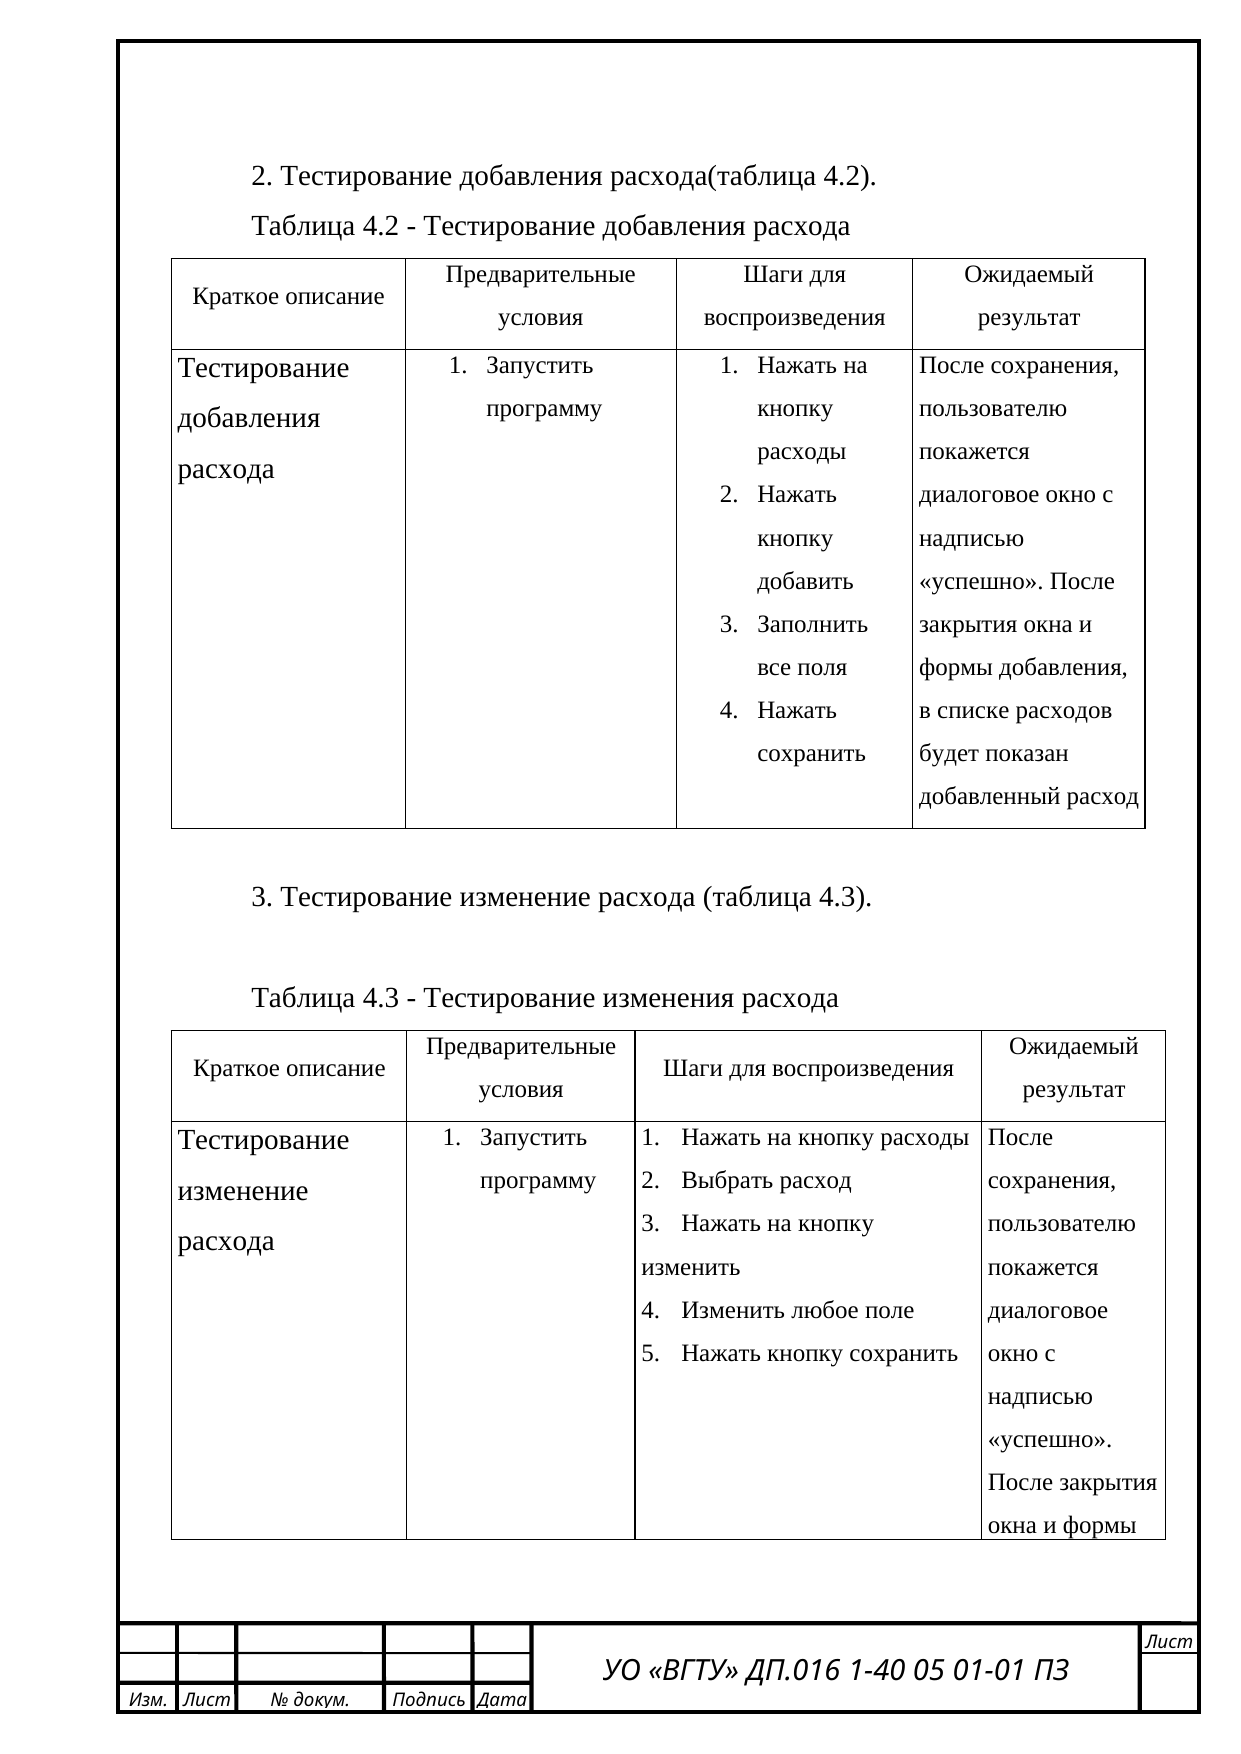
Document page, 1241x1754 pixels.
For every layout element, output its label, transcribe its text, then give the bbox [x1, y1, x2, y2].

text Таблица 4.2 - Тестирование добавления расхода [177, 208, 1181, 242]
text 2. Тестирование добавления расхода(таблица 4.2). [177, 158, 1181, 191]
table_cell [172, 1122, 406, 1539]
table_header Предварительные условия [406, 259, 676, 349]
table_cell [982, 1122, 1165, 1539]
table_header Предварительные условия [407, 1031, 634, 1121]
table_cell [636, 1122, 981, 1539]
table_cell Запустить программу [406, 350, 676, 828]
table_header Шаги для воспроизведения [677, 259, 912, 349]
table_header Ожидаемый результат [982, 1031, 1165, 1121]
table_header Краткое описание [172, 259, 405, 349]
text 3. Тестирование изменение расхода (таблица 4.3). [177, 879, 1181, 913]
table_header Ожидаемый результат [913, 259, 1144, 349]
table_cell Запустить программу [407, 1122, 634, 1539]
text Таблица 4.3 - Тестирование изменения расхода [177, 980, 1181, 1014]
table_cell После сохранения, пользователю покажется диалоговое окно с надписью «успешно». После закрытия окна и формы добавления, в списке расходов будет показан добавленный расход [913, 350, 1144, 828]
table_cell Нажать на кнопку расходы Нажать кнопку добавить Заполнить все поля Нажать сохранить [677, 350, 912, 828]
table_header Краткое описание [172, 1031, 406, 1121]
table_header Шаги для воспроизведения [636, 1031, 981, 1121]
table_cell Тестирование добавления расхода [172, 350, 405, 828]
